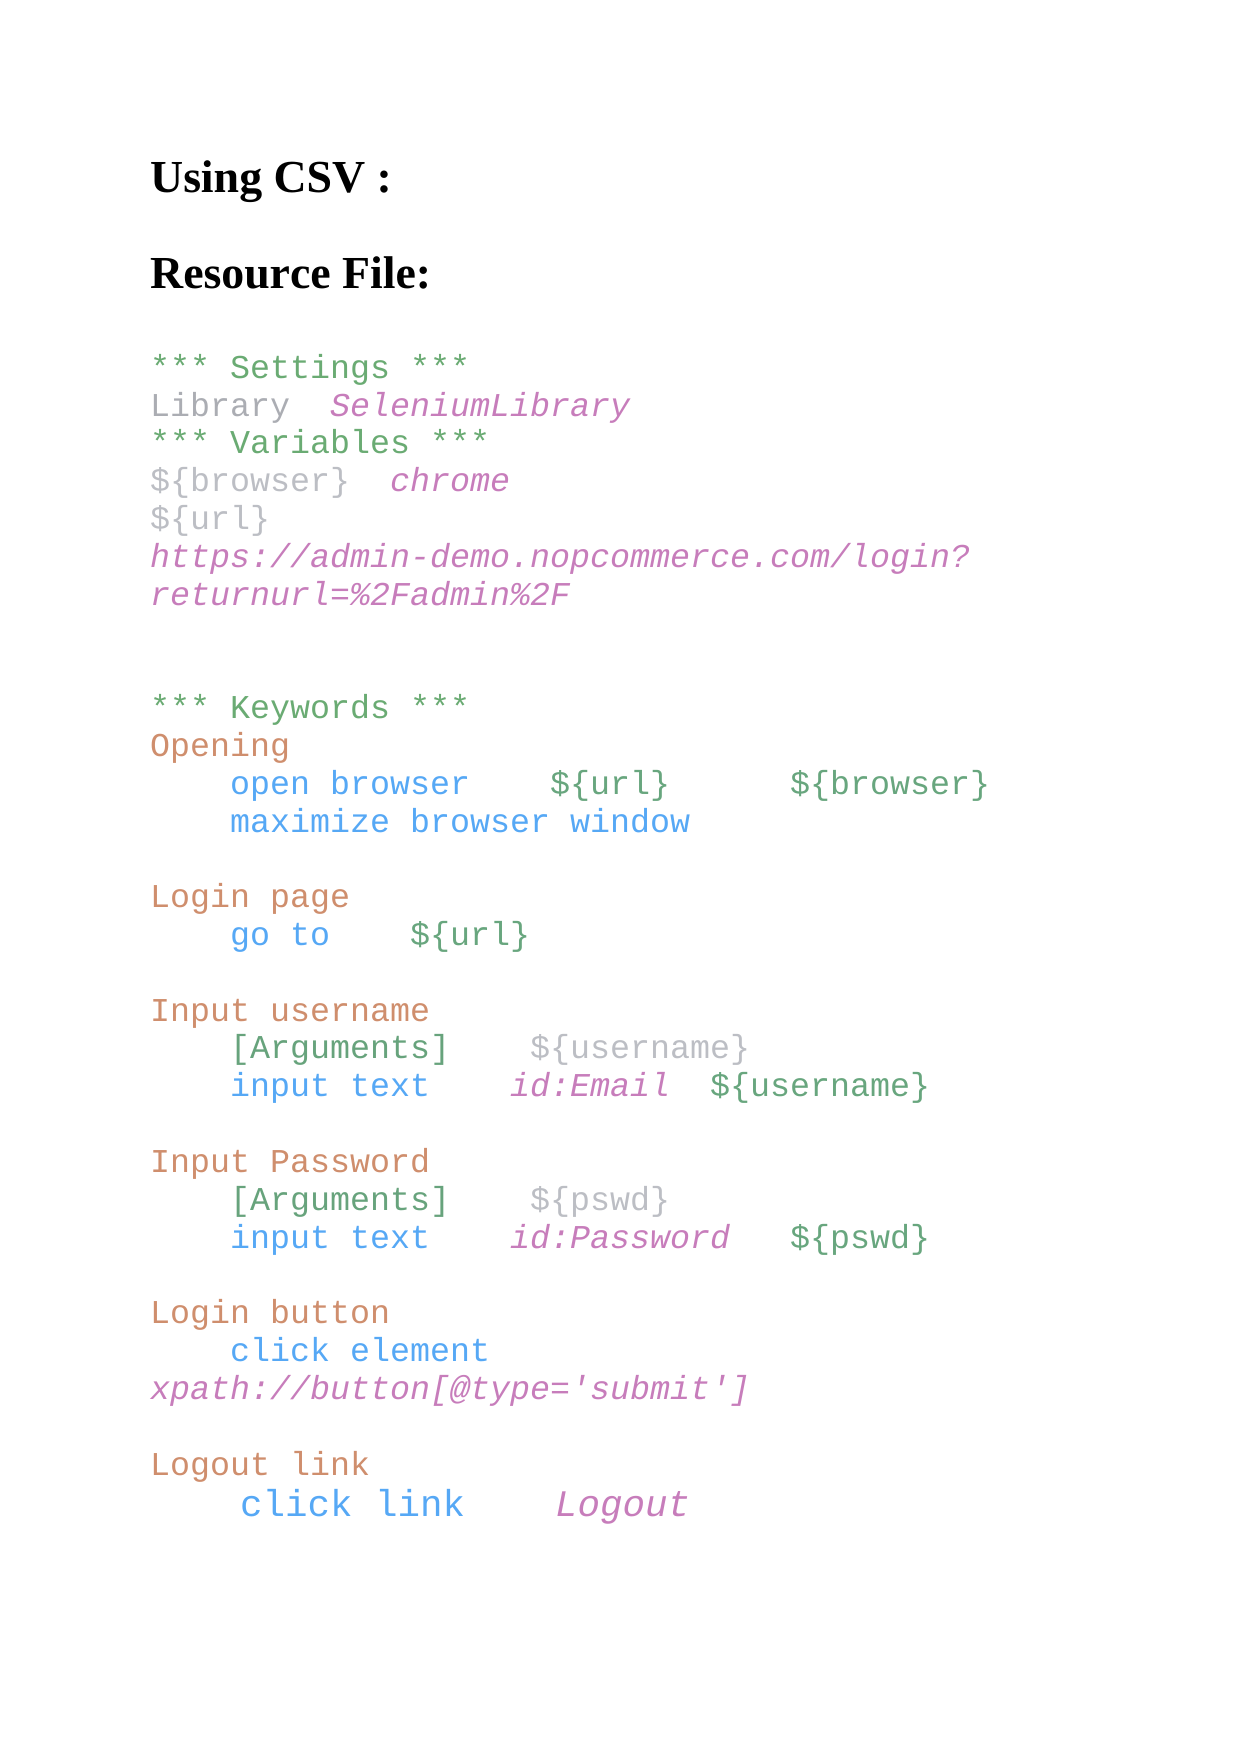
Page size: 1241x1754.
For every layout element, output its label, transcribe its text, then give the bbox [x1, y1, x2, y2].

text Using CSV : [150, 150, 1090, 203]
text Resource File: [150, 245, 1090, 298]
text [150, 351, 1090, 1570]
